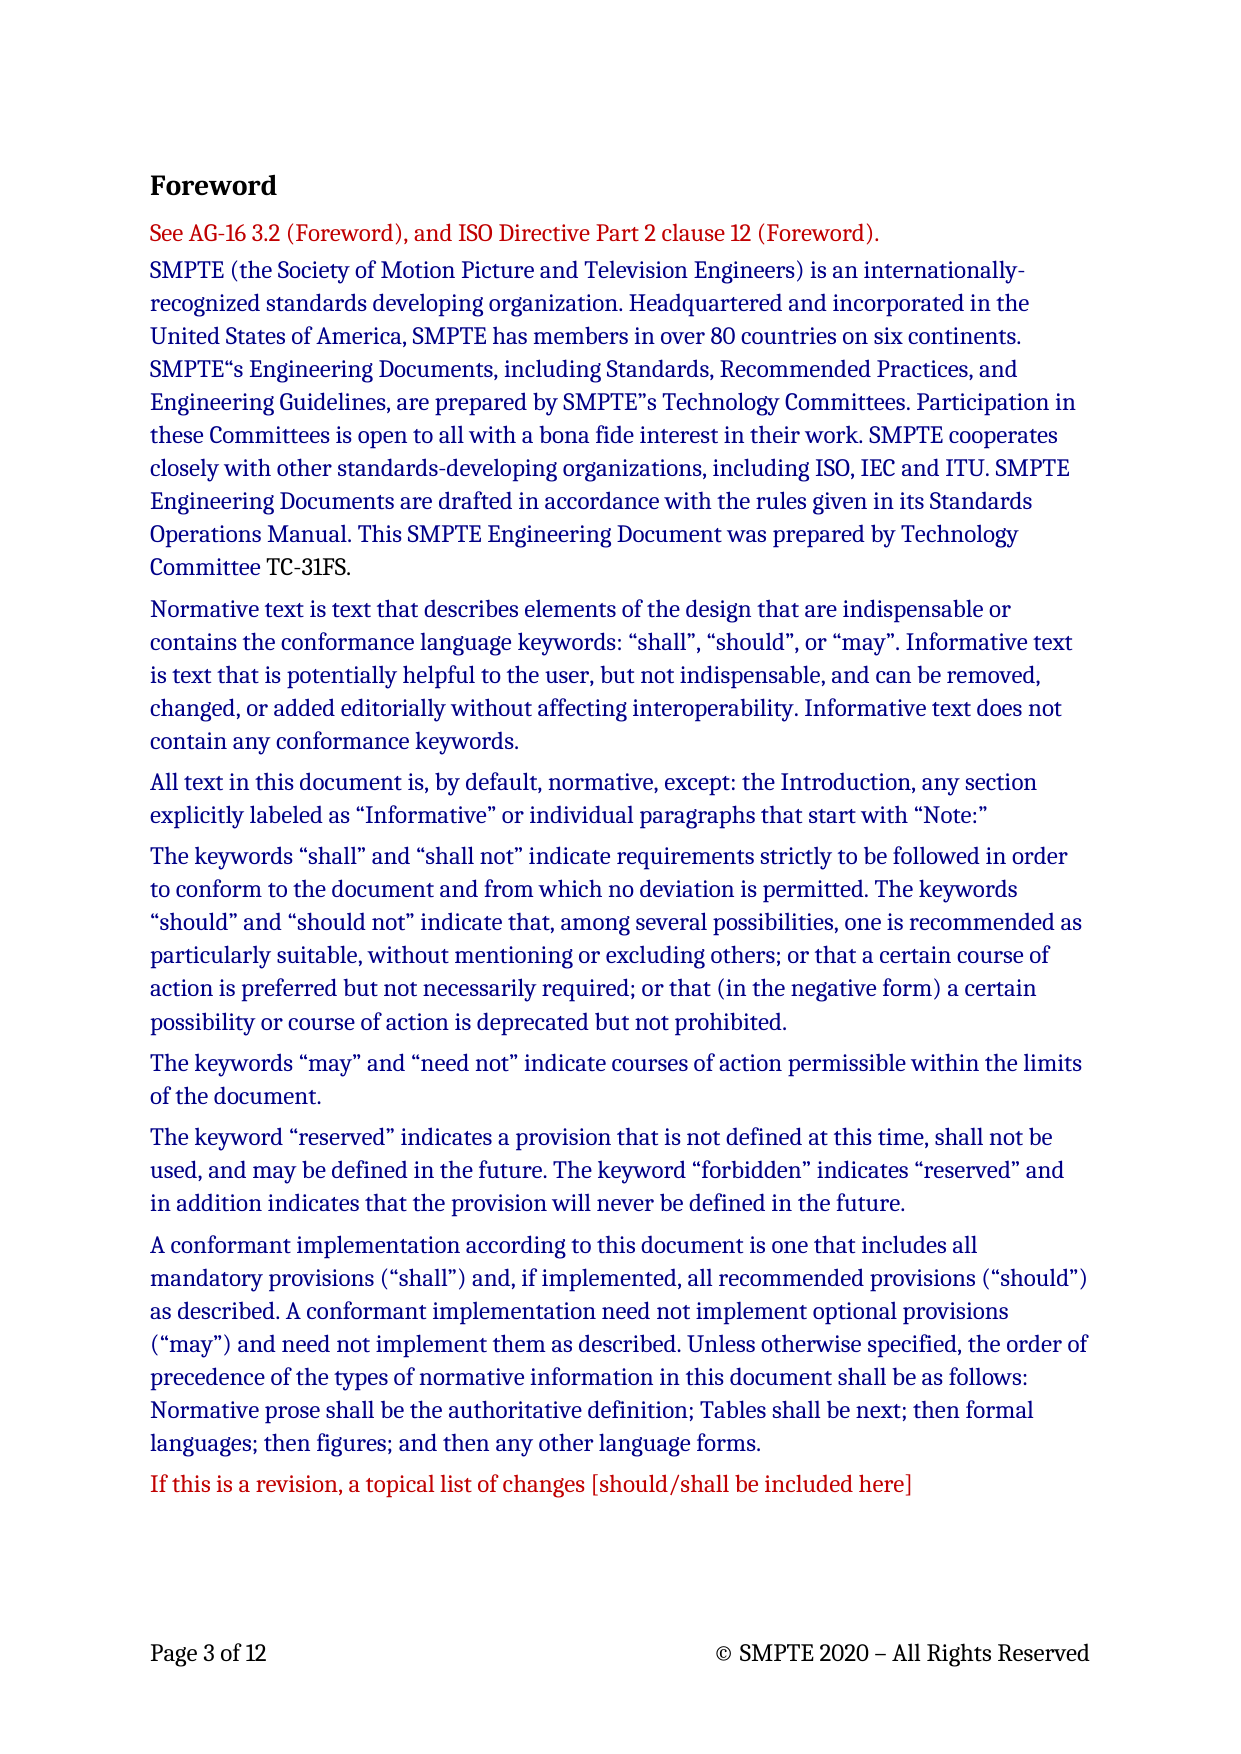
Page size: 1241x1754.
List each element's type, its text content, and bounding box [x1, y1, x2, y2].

text See AG-16 3.2 (Foreword), and ISO Directive Part 2 clause 12 (Foreword). [150, 219, 1090, 248]
subtitle Foreword [150, 169, 1090, 202]
text The keywords “may” and “need not” indicate courses of action permissible within the limits of the document. [150, 1049, 1090, 1111]
text SMPTE (the Society of Motion Picture and Television Engineers) is an internationally-recognized standards developing organization. Headquartered and incorporated in the United States of America, SMPTE has members in over 80 countries on six continents. SMPTE“s Engineering Documents, including Standards, Recommended Practices, and Engineering Guidelines, are prepared by SMPTE”s Technology Committees. Participation in these Committees is open to all with a bona fide interest in their work. SMPTE cooperates closely with other standards-developing organizations, including ISO, IEC and ITU. SMPTE Engineering Documents are drafted in accordance with the rules given in its Standards Operations Manual. This SMPTE Engineering Document was prepared by Technology Committee TC-31FS. [150, 256, 1090, 582]
text If this is a revision, a topical list of changes [should/shall be included here] [150, 1470, 1090, 1499]
text All text in this document is, by default, normative, except: the Introduction, any section explicitly labeled as “Informative” or individual paragraphs that start with “Note:” [150, 768, 1090, 830]
text The keyword “reserved” indicates a provision that is not defined at this time, shall not be used, and may be defined in the future. The keyword “forbidden” indicates “reserved” and in addition indicates that the provision will never be defined in the future. [150, 1123, 1090, 1218]
text Normative text is text that describes elements of the design that are indispensable or contains the conformance language keywords: “shall”, “should”, or “may”. Informative text is text that is potentially helpful to the user, but not indispensable, and can be removed, changed, or added editorially without affecting interoperability. Informative text does not contain any conformance keywords. [150, 594, 1090, 755]
text A conformant implementation according to this document is one that includes all mandatory provisions (“shall”) and, if implemented, all recommended provisions (“should”) as described. A conformant implementation need not implement optional provisions (“may”) and need not implement them as described. Unless otherwise specified, the order of precedence of the types of normative information in this document shall be as follows: Normative prose shall be the authoritative definition; Tables shall be next; then formal languages; then figures; and then any other language forms. [150, 1231, 1090, 1457]
text The keywords “shall” and “shall not” indicate requirements strictly to be followed in order to conform to the document and from which no deviation is permitted. The keywords “should” and “should not” indicate that, among several possibilities, one is recommended as particularly suitable, without mentioning or excluding others; or that a certain course of action is preferred but not necessarily required; or that (in the negative form) a certain possibility or course of action is deprecated but not prohibited. [150, 842, 1090, 1036]
